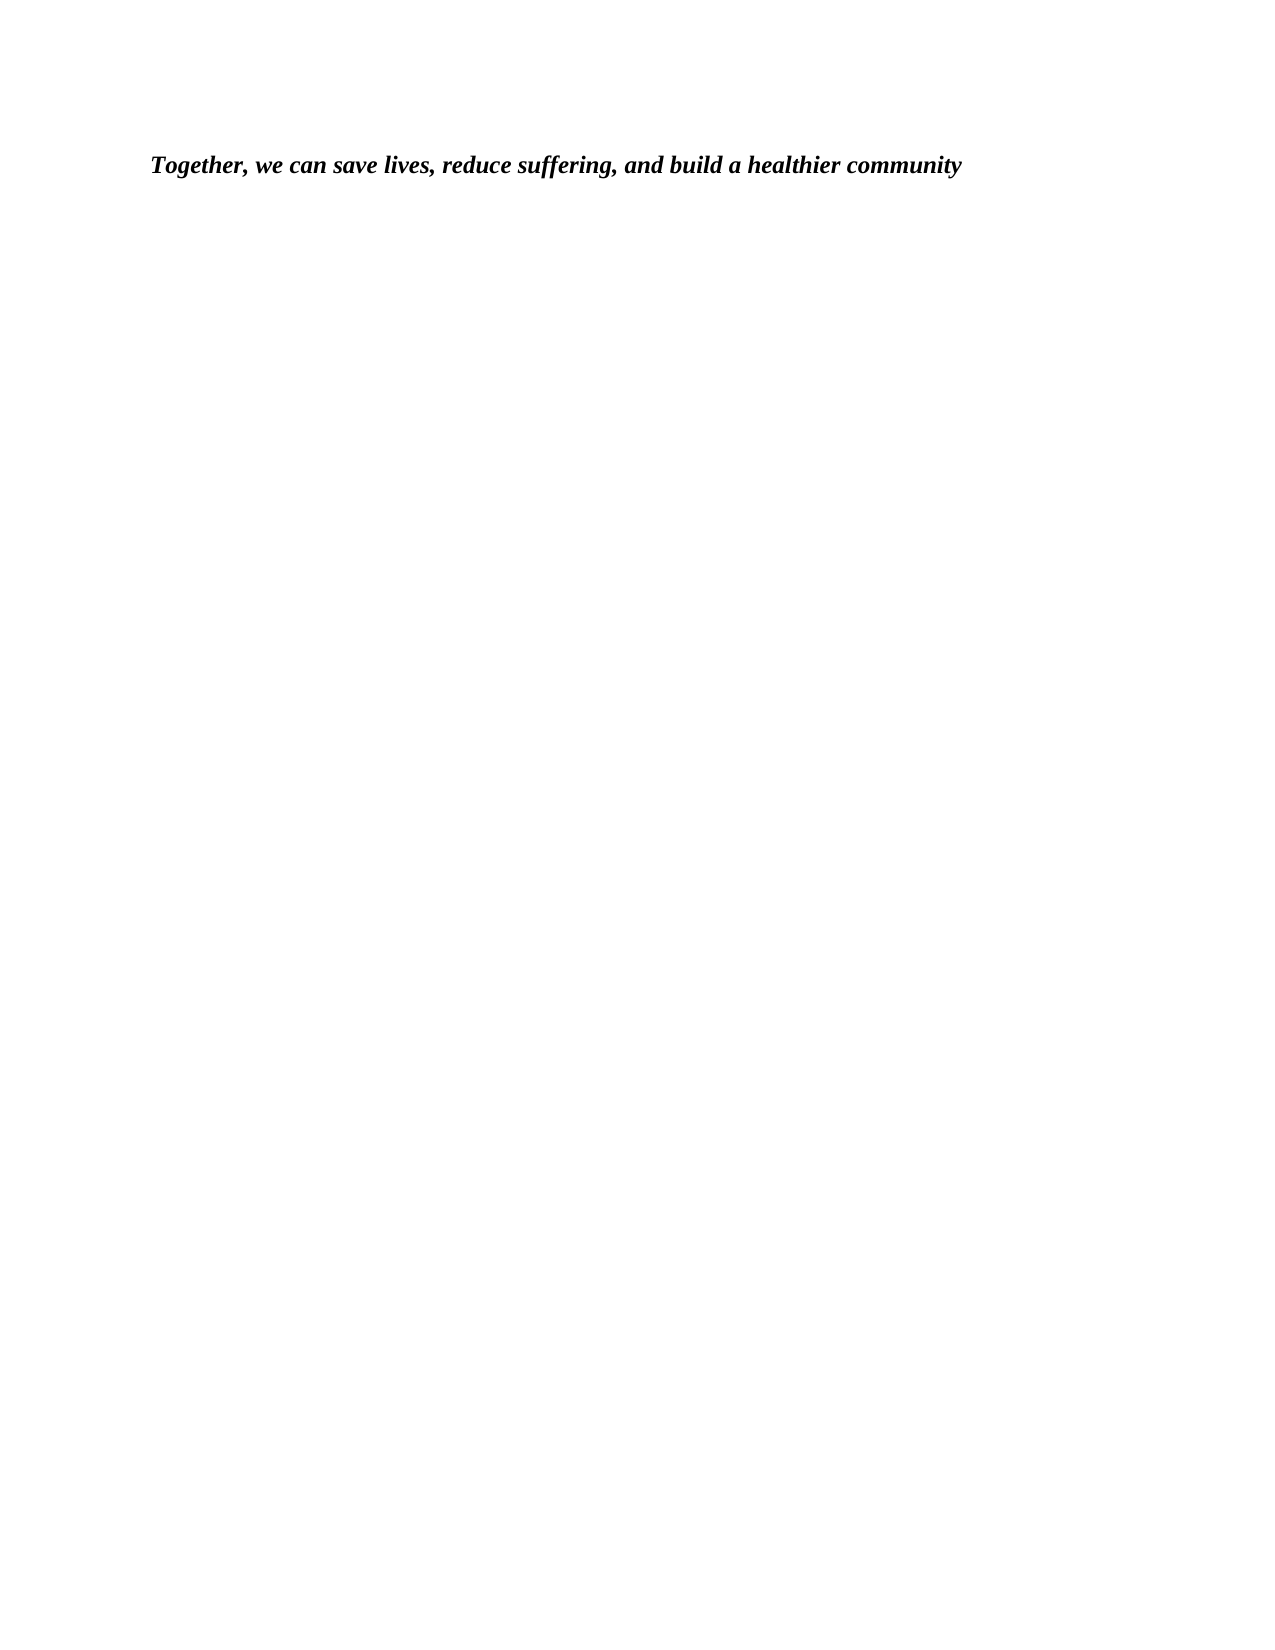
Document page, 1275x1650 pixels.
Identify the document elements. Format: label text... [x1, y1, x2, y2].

text Together, we can save lives, reduce suffering, and build a healthier community [150, 150, 1125, 179]
